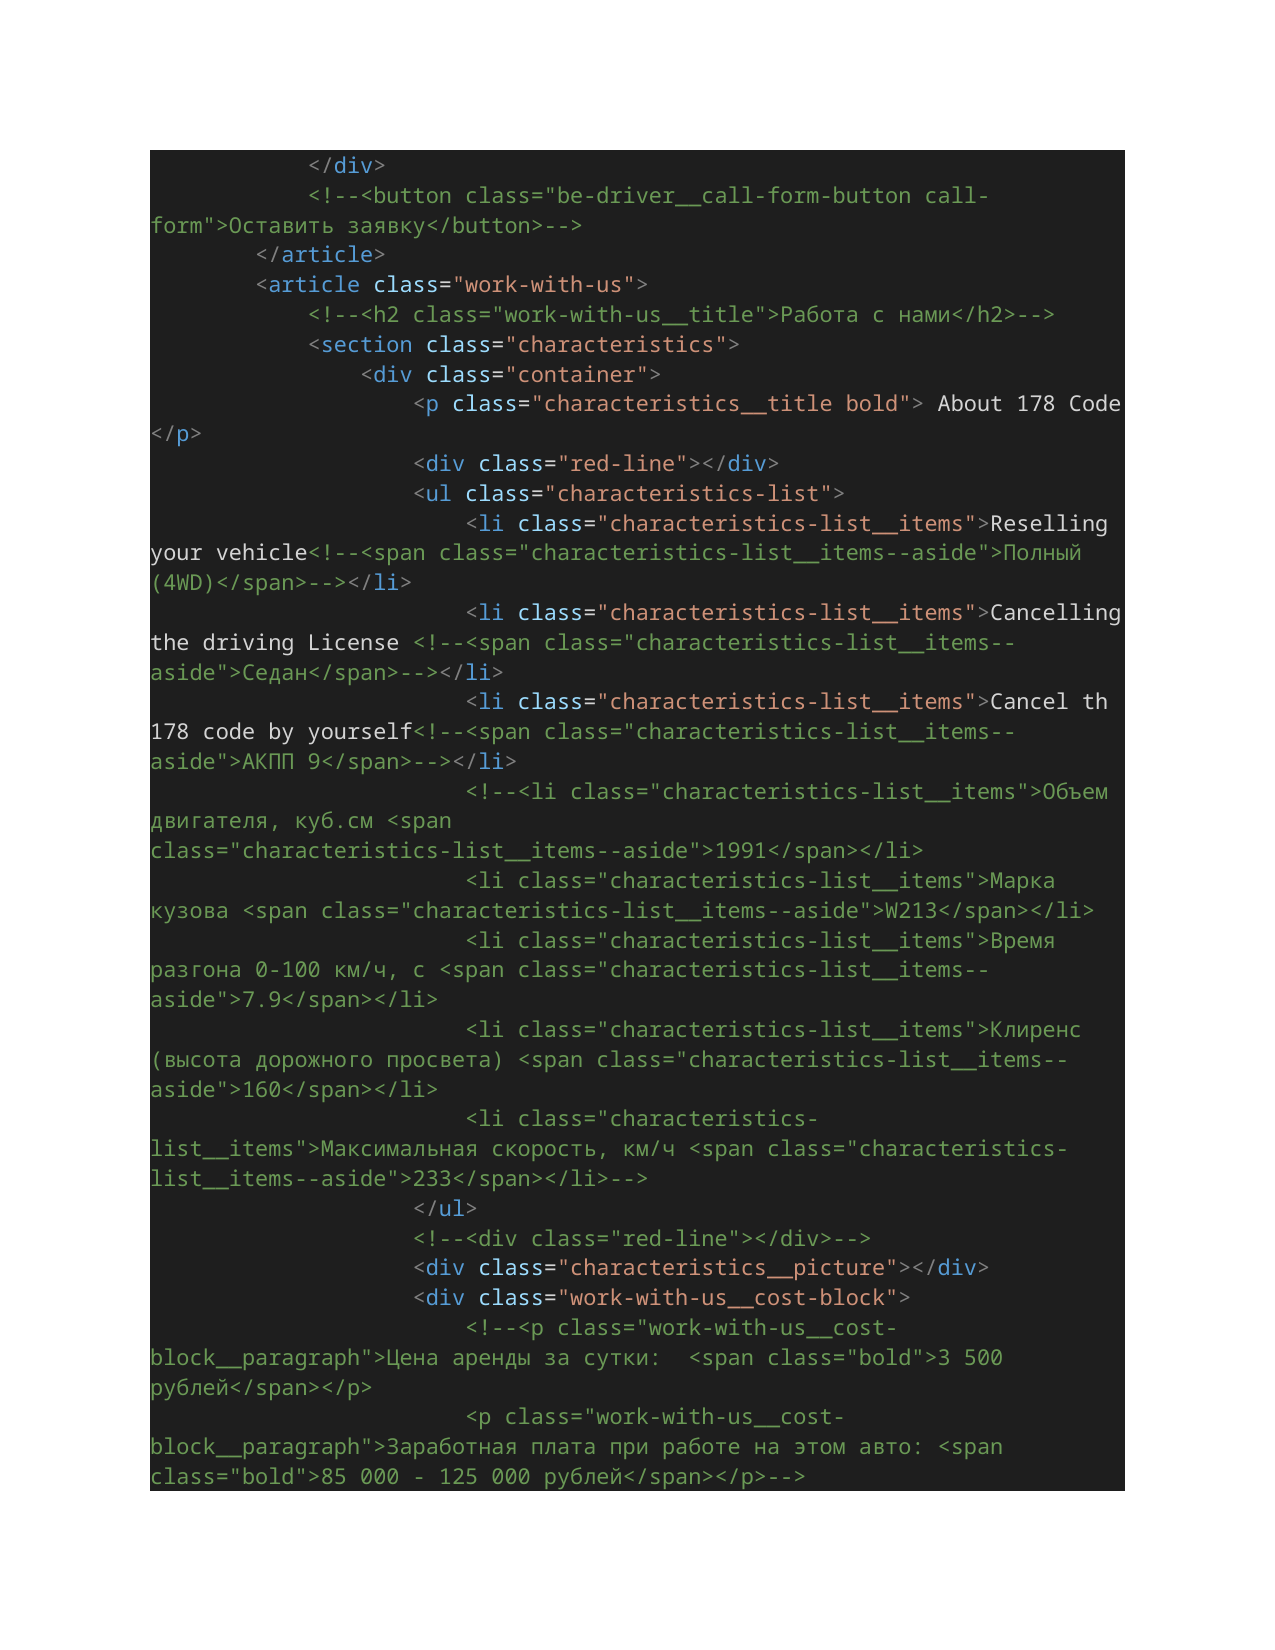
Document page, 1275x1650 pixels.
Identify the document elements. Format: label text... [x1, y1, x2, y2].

text <div class="work-with-us__cost-block"> [150, 1282, 1125, 1312]
text <li class="characteristics-list__items">Клиренс (высота дорожного просвета) <span class="characteristics-list__items--aside">160</span></li> [150, 1014, 1125, 1103]
text <!--<h2 class="work-with-us__title">Работа с нами</h2>--> [150, 299, 1125, 329]
text <ul class="characteristics-list"> [150, 478, 1125, 507]
text <section class="characteristics"> [150, 329, 1125, 358]
text <li class="characteristics-list__items">Reselling your vehicle<!--<span class="characteristics-list__items--aside">Полный (4WD)</span>--></li> [150, 507, 1125, 597]
text </article> [150, 239, 1125, 269]
text <li class="characteristics-list__items">Cancelling the driving License <!--<span class="characteristics-list__items--aside">Седан</span>--></li> [150, 597, 1125, 686]
text <article class="work-with-us"> [150, 269, 1125, 299]
text <div class="characteristics__picture"></div> [150, 1252, 1125, 1282]
text </div> [150, 150, 1125, 180]
text <li class="characteristics-list__items">Cancel th 178 code by yourself<!--<span class="characteristics-list__items--aside">АКПП 9</span>--></li> [150, 686, 1125, 776]
text </ul> [150, 1193, 1125, 1222]
text <div class="red-line"></div> [150, 448, 1125, 478]
text <!--<div class="red-line"></div>--> [150, 1222, 1125, 1252]
text <p class="characteristics__title bold"> About 178 Code </p> [150, 388, 1125, 448]
text <!--<li class="characteristics-list__items">Объем двигателя, куб.см <span class="characteristics-list__items--aside">1991</span></li> [150, 776, 1125, 865]
text <li class="characteristics-list__items">Максимальная скорость, км/ч <span class="characteristics-list__items--aside">233</span></li>--> [150, 1103, 1125, 1193]
text <p class="work-with-us__cost-block__paragraph">Заработная плата при работе на этом авто: <span class="bold">85 000 - 125 000 рублей</span></p>--> [150, 1401, 1125, 1491]
text <!--<p class="work-with-us__cost-block__paragraph">Цена аренды за сутки: <span class="bold">3 500 рублей</span></p> [150, 1312, 1125, 1401]
text <li class="characteristics-list__items">Время разгона 0-100 км/ч, с <span class="characteristics-list__items--aside">7.9</span></li> [150, 924, 1125, 1014]
text <li class="characteristics-list__items">Марка кузова <span class="characteristics-list__items--aside">W213</span></li> [150, 865, 1125, 924]
text <div class="container"> [150, 358, 1125, 388]
text <!--<button class="be-driver__call-form-button call-form">Оставить заявку</button>--> [150, 180, 1125, 239]
